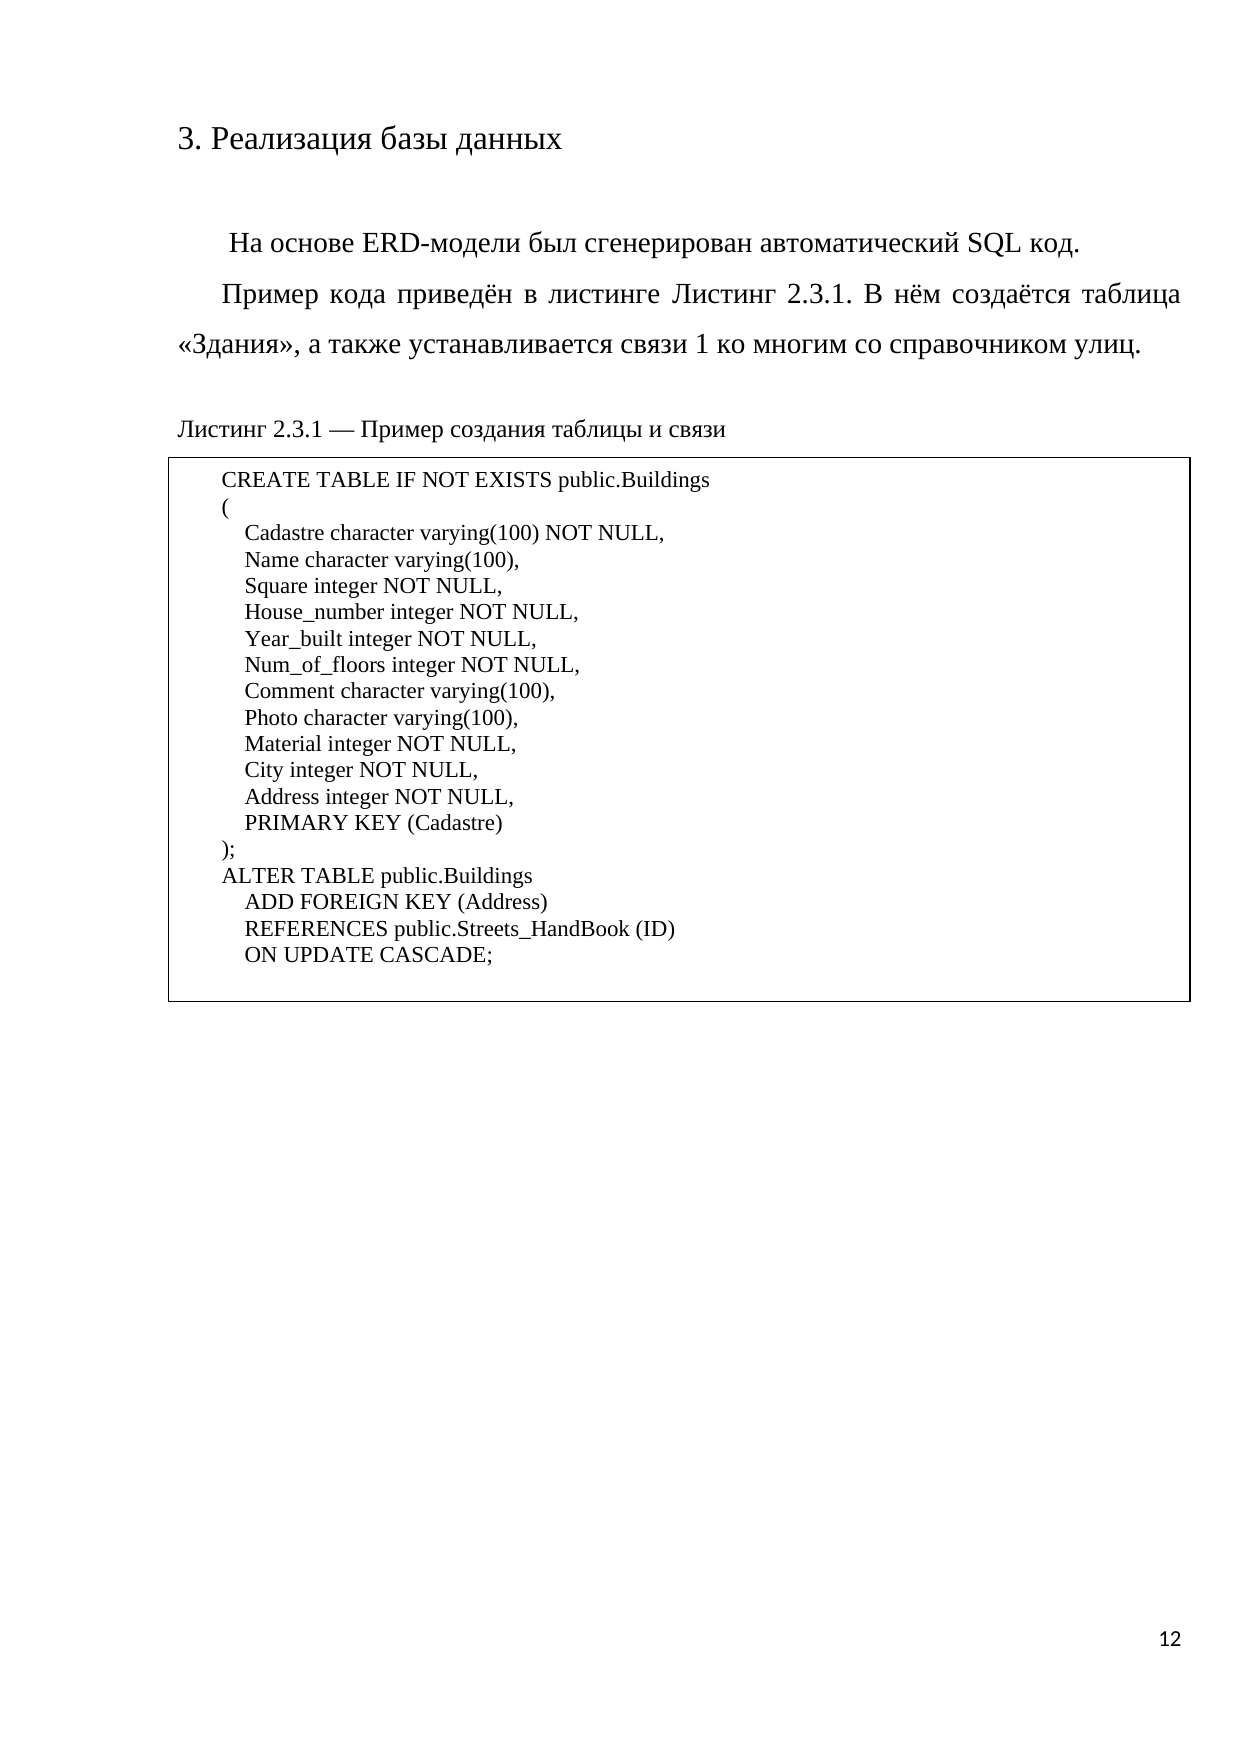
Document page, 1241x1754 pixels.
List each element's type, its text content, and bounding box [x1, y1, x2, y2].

text ALTER TABLE public.Buildings [177, 862, 1181, 888]
subtitle Реализация базы данных [177, 118, 1181, 156]
text Square integer NOT NULL, [177, 572, 1181, 598]
text ); [177, 836, 1181, 862]
text Photo character varying(100), [177, 704, 1181, 730]
text ADD FOREIGN KEY (Address) [177, 888, 1181, 914]
text REFERENCES public.Streets_HandBook (ID) [177, 914, 1181, 932]
text Material integer NOT NULL, [177, 730, 1181, 756]
text PRIMARY KEY (Cadastre) [177, 809, 1181, 836]
text CREATE TABLE IF NOT EXISTS public.Buildings [169, 458, 1189, 493]
text Name character varying(100), [177, 546, 1181, 572]
text Comment character varying(100), [177, 677, 1181, 704]
text ON UPDATE CASCADE; [169, 932, 1189, 1001]
text Num_of_floors integer NOT NULL, [177, 651, 1181, 677]
text Листинг 2.3.1 — Пример создания таблицы и связи [177, 414, 1181, 443]
text City integer NOT NULL, [177, 756, 1181, 783]
text Address integer NOT NULL, [177, 783, 1181, 809]
text Year_built integer NOT NULL, [177, 625, 1181, 651]
text Cadastre character varying(100) NOT NULL, [177, 519, 1181, 546]
text На основе ERD-модели был сгенерирован автоматический SQL код. [177, 226, 1181, 259]
text House_number integer NOT NULL, [177, 598, 1181, 625]
text ( [177, 493, 1181, 519]
text Пример кода приведён в листинге Листинг 2.3.1. В нём создаётся таблица «Здания», а также устанавливается связи 1 ко многим со справочником улиц. [177, 276, 1181, 360]
